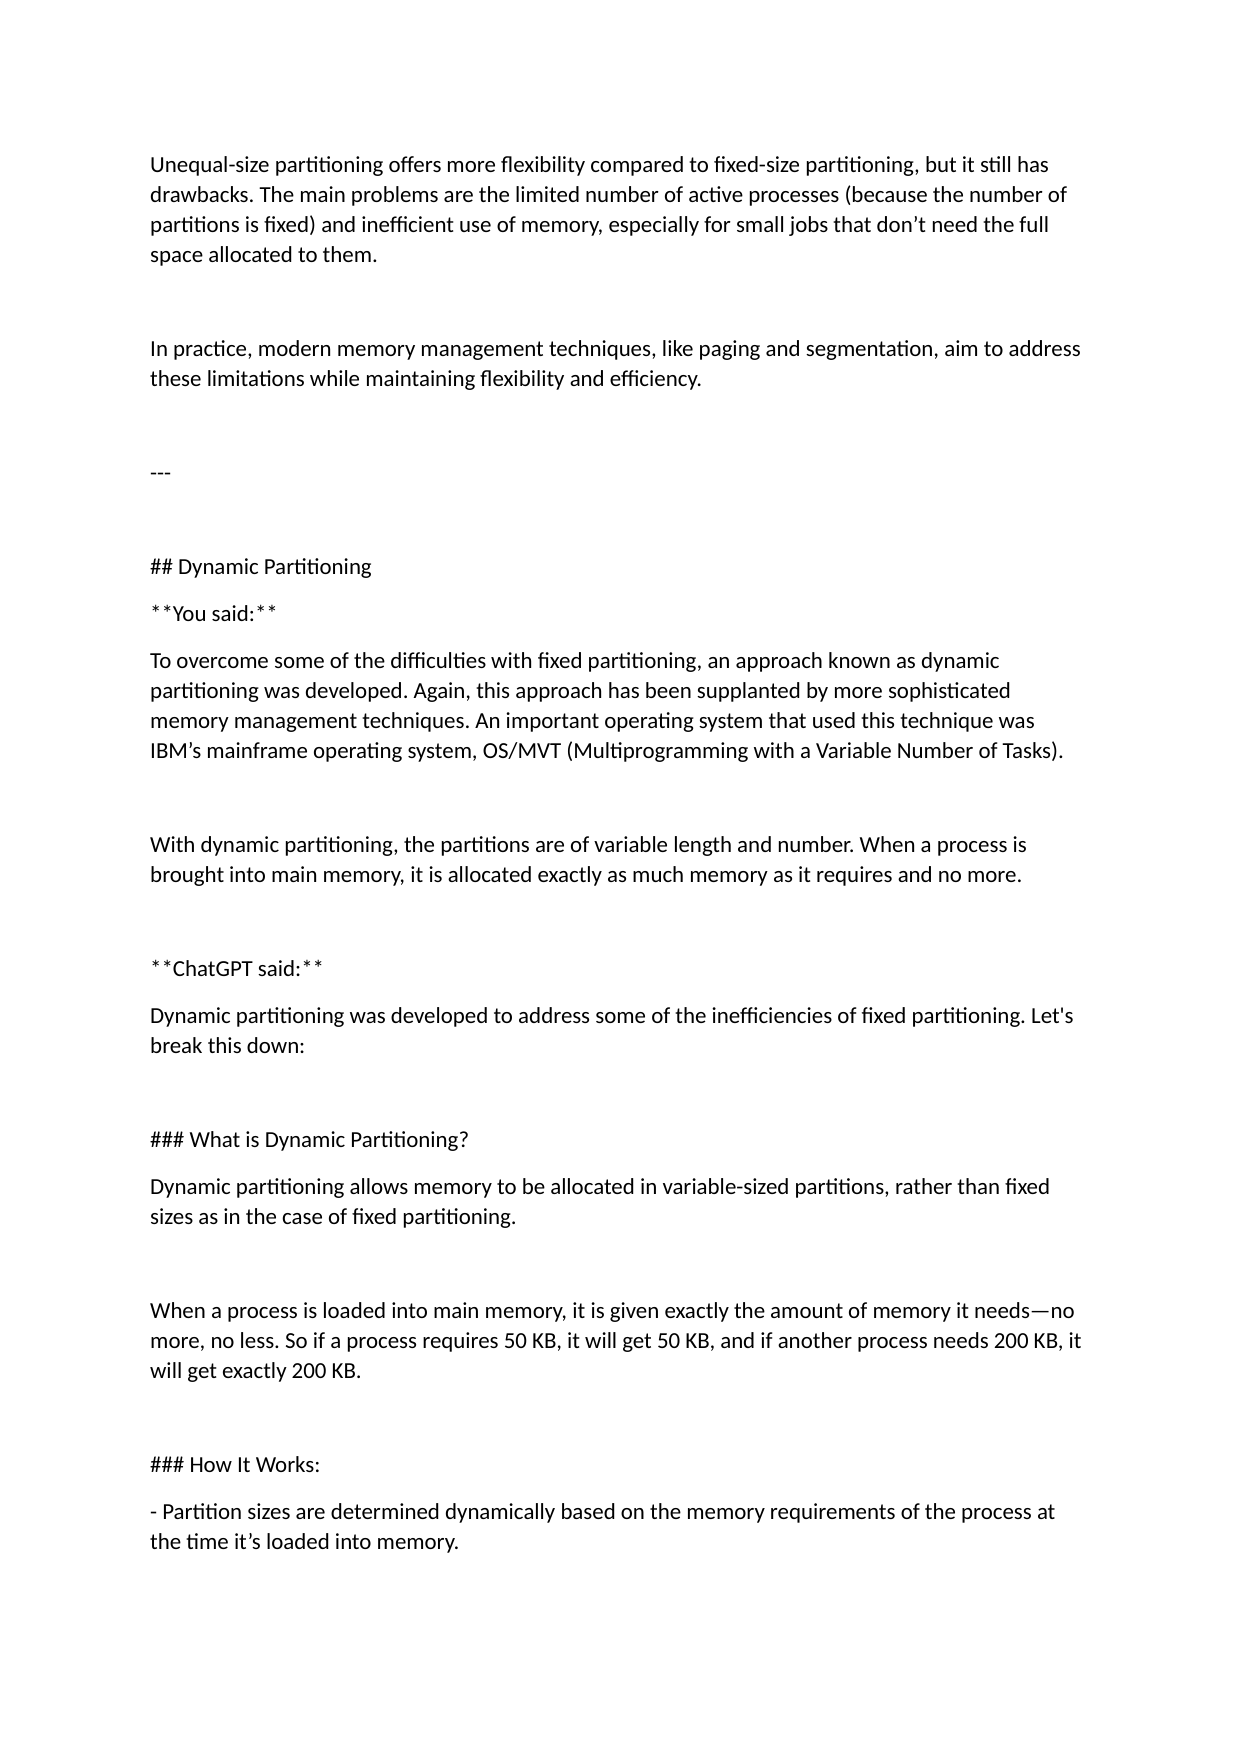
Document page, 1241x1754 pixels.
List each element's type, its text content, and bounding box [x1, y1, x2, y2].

text **ChatGPT said:** [150, 954, 1090, 982]
text ### What is Dynamic Partitioning? [150, 1125, 1090, 1153]
text To overcome some of the difficulties with fixed partitioning, an approach known as dynamic partitioning was developed. Again, this approach has been supplanted by more sophisticated memory management techniques. An important operating system that used this technique was IBM’s mainframe operating system, OS/MVT (Multiprogramming with a Variable Number of Tasks). [150, 646, 1090, 764]
text Dynamic partitioning was developed to address some of the inefficiencies of fixed partitioning. Let's break this down: [150, 1001, 1090, 1059]
text Unequal-size partitioning offers more flexibility compared to fixed-size partitioning, but it still has drawbacks. The main problems are the limited number of active processes (because the number of partitions is fixed) and inefficient use of memory, especially for small jobs that don’t need the full space allocated to them. [150, 150, 1090, 269]
text When a process is loaded into main memory, it is given exactly the amount of memory it needs—no more, no less. So if a process requires 50 KB, it will get 50 KB, and if another process needs 200 KB, it will get exactly 200 KB. [150, 1296, 1090, 1384]
text In practice, modern memory management techniques, like paging and segmentation, aim to address these limitations while maintaining flexibility and efficiency. [150, 334, 1090, 393]
text **You said:** [150, 599, 1090, 627]
text With dynamic partitioning, the partitions are of variable length and number. When a process is brought into main memory, it is allocated exactly as much memory as it requires and no more. [150, 830, 1090, 888]
text ### How It Works: [150, 1450, 1090, 1478]
text ## Dynamic Partitioning [150, 552, 1090, 580]
text --- [150, 458, 1090, 486]
text - Partition sizes are determined dynamically based on the memory requirements of the process at the time it’s loaded into memory. [150, 1497, 1090, 1555]
text Dynamic partitioning allows memory to be allocated in variable-sized partitions, rather than fixed sizes as in the case of fixed partitioning. [150, 1172, 1090, 1230]
